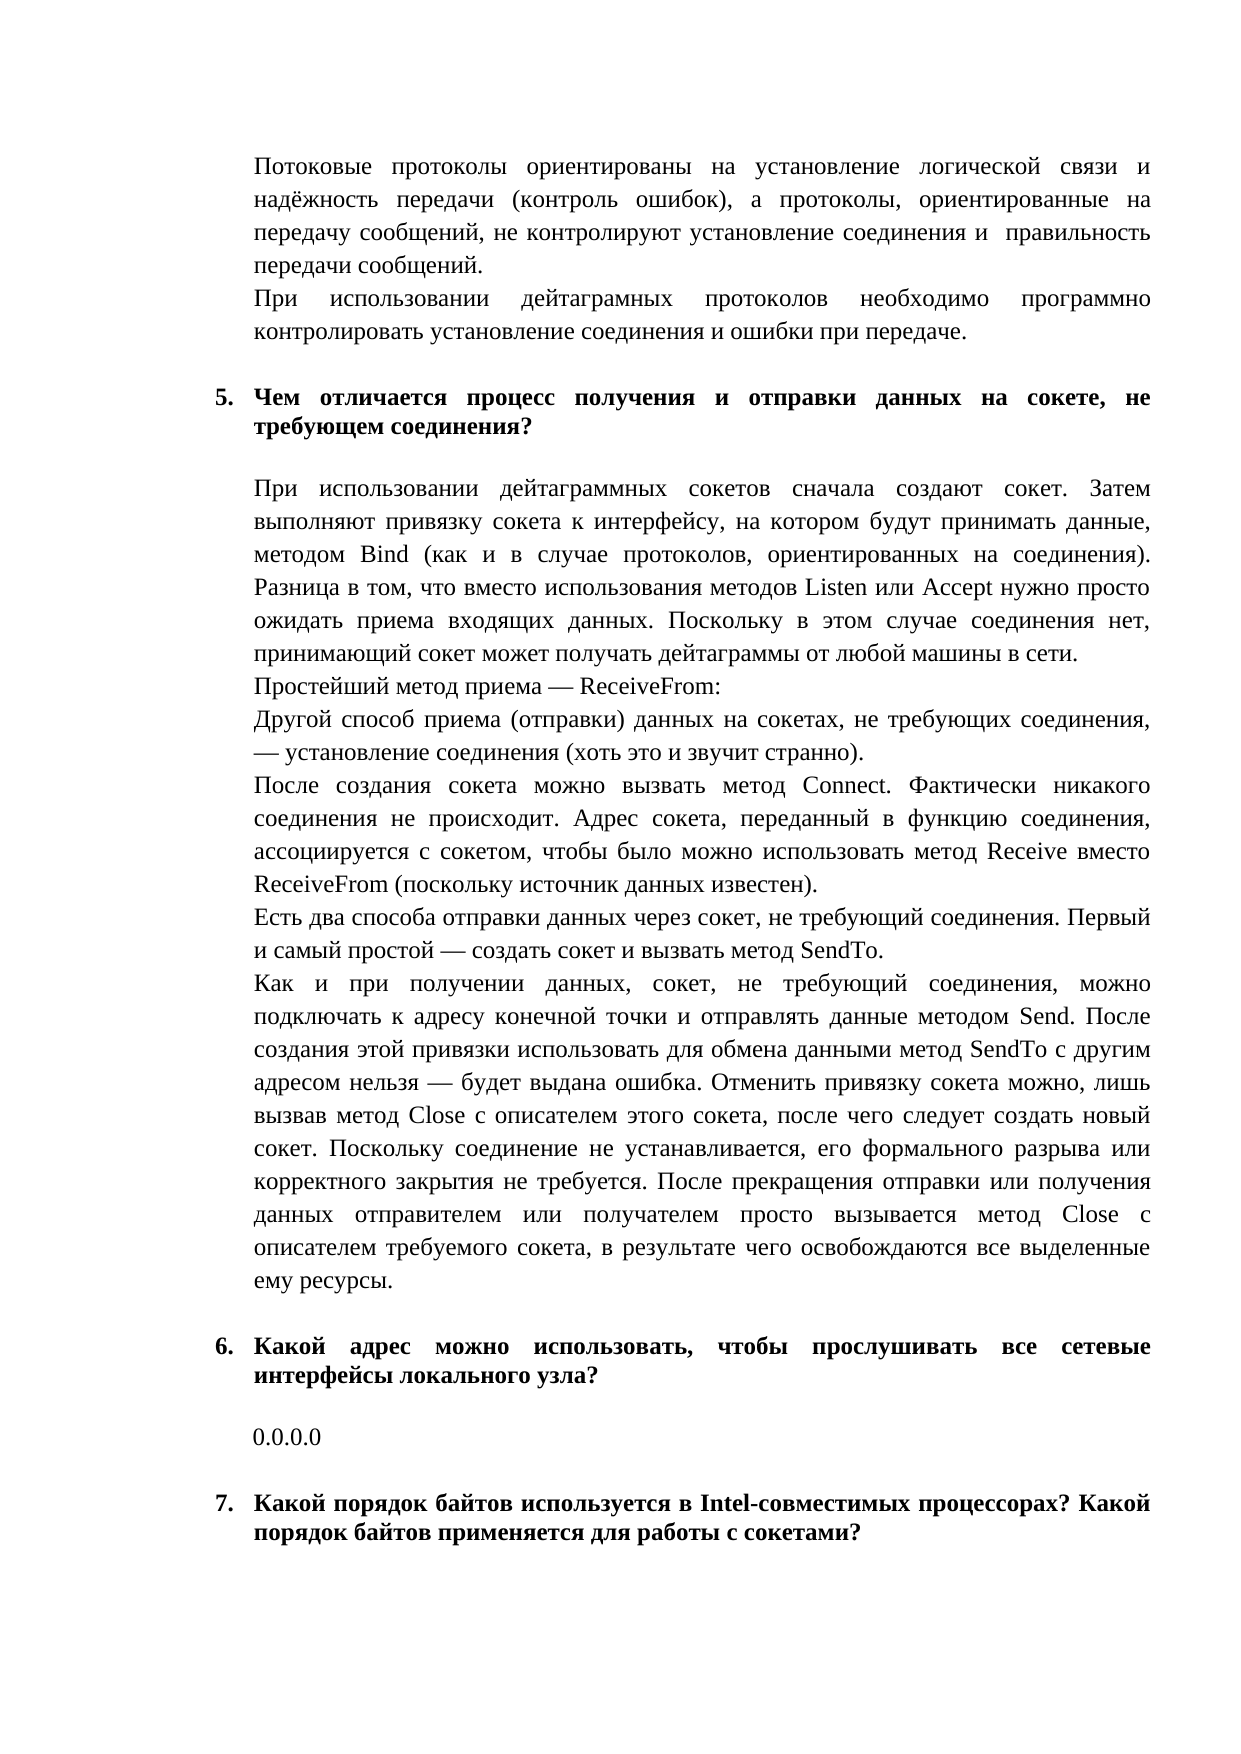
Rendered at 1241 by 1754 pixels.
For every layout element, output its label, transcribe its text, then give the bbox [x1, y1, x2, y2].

list Какой адрес можно использовать, чтобы прослушивать все сетевые интерфейсы локального узла? [215, 1331, 1152, 1389]
list Как и при получении данных, сокет, не требующий соединения, можно подключать к адресу конечной точки и отправлять данные методом Send. После создания этой привязки использовать для обмена данными метод SendTo с другим адресом нельзя — будет выдана ошибка. Отменить привязку сокета можно, лишь вызвав метод Close с описателем этого сокета, после чего следует создать новый сокет. Поскольку соединение не устанавливается, его формального разрыва или корректного закрытия не требуется. После прекращения отправки или получения данных отправителем или получателем просто вызывается метод Close с описателем требуемого сокета, в результате чего освобождаются все выделенные ему ресурсы. [254, 968, 1152, 1294]
list При использовании дейтаграмных протоколов необходимо программно контролировать установление соединения и ошибки при передаче. [254, 283, 1152, 345]
list После создания сокета можно вызвать метод Connect. Фактически никакого соединения не происходит. Адрес сокета, переданный в функцию соединения, ассоциируется с сокетом, чтобы было можно использовать метод Receive вместо ReceiveFrom (поскольку источник данных известен). [254, 770, 1152, 898]
list Потоковые протоколы ориентированы на установление логической связи и надёжность передачи (контроль ошибок), а протоколы, ориентированные на передачу сообщений, не контролируют установление соединения и правильность передачи сообщений. [254, 151, 1152, 279]
list При использовании дейтаграммных сокетов сначала создают сокет. Затем выполняют привязку сокета к интерфейсу, на котором будут принимать данные, методом Bind (как и в случае протоколов, ориентированных на соединения). Разница в том, что вместо использования методов Listen или Accept нужно просто ожидать приема входящих данных. Поскольку в этом случае соединения нет, принимающий сокет может получать дейтаграммы от любой машины в сети. [254, 473, 1152, 667]
list Другой способ приема (отправки) данных на сокетах, не требующих соединения, — установление соединения (хоть это и звучит странно). [254, 704, 1152, 766]
list Есть два способа отправки данных через сокет, не требующий соединения. Первый и самый простой — создать сокет и вызвать метод SendTo. [254, 902, 1152, 964]
list Простейший метод приема — ReceiveFrom: [254, 671, 1152, 700]
list Какой порядок байтов используется в Intel-совместимых процессорах? Какой порядок байтов применяется для работы с сокетами? [215, 1488, 1152, 1545]
list 0.0.0.0 [252, 1422, 1152, 1451]
list Чем отличается процесс получения и отправки данных на сокете, не требующем соединения? [215, 382, 1152, 440]
